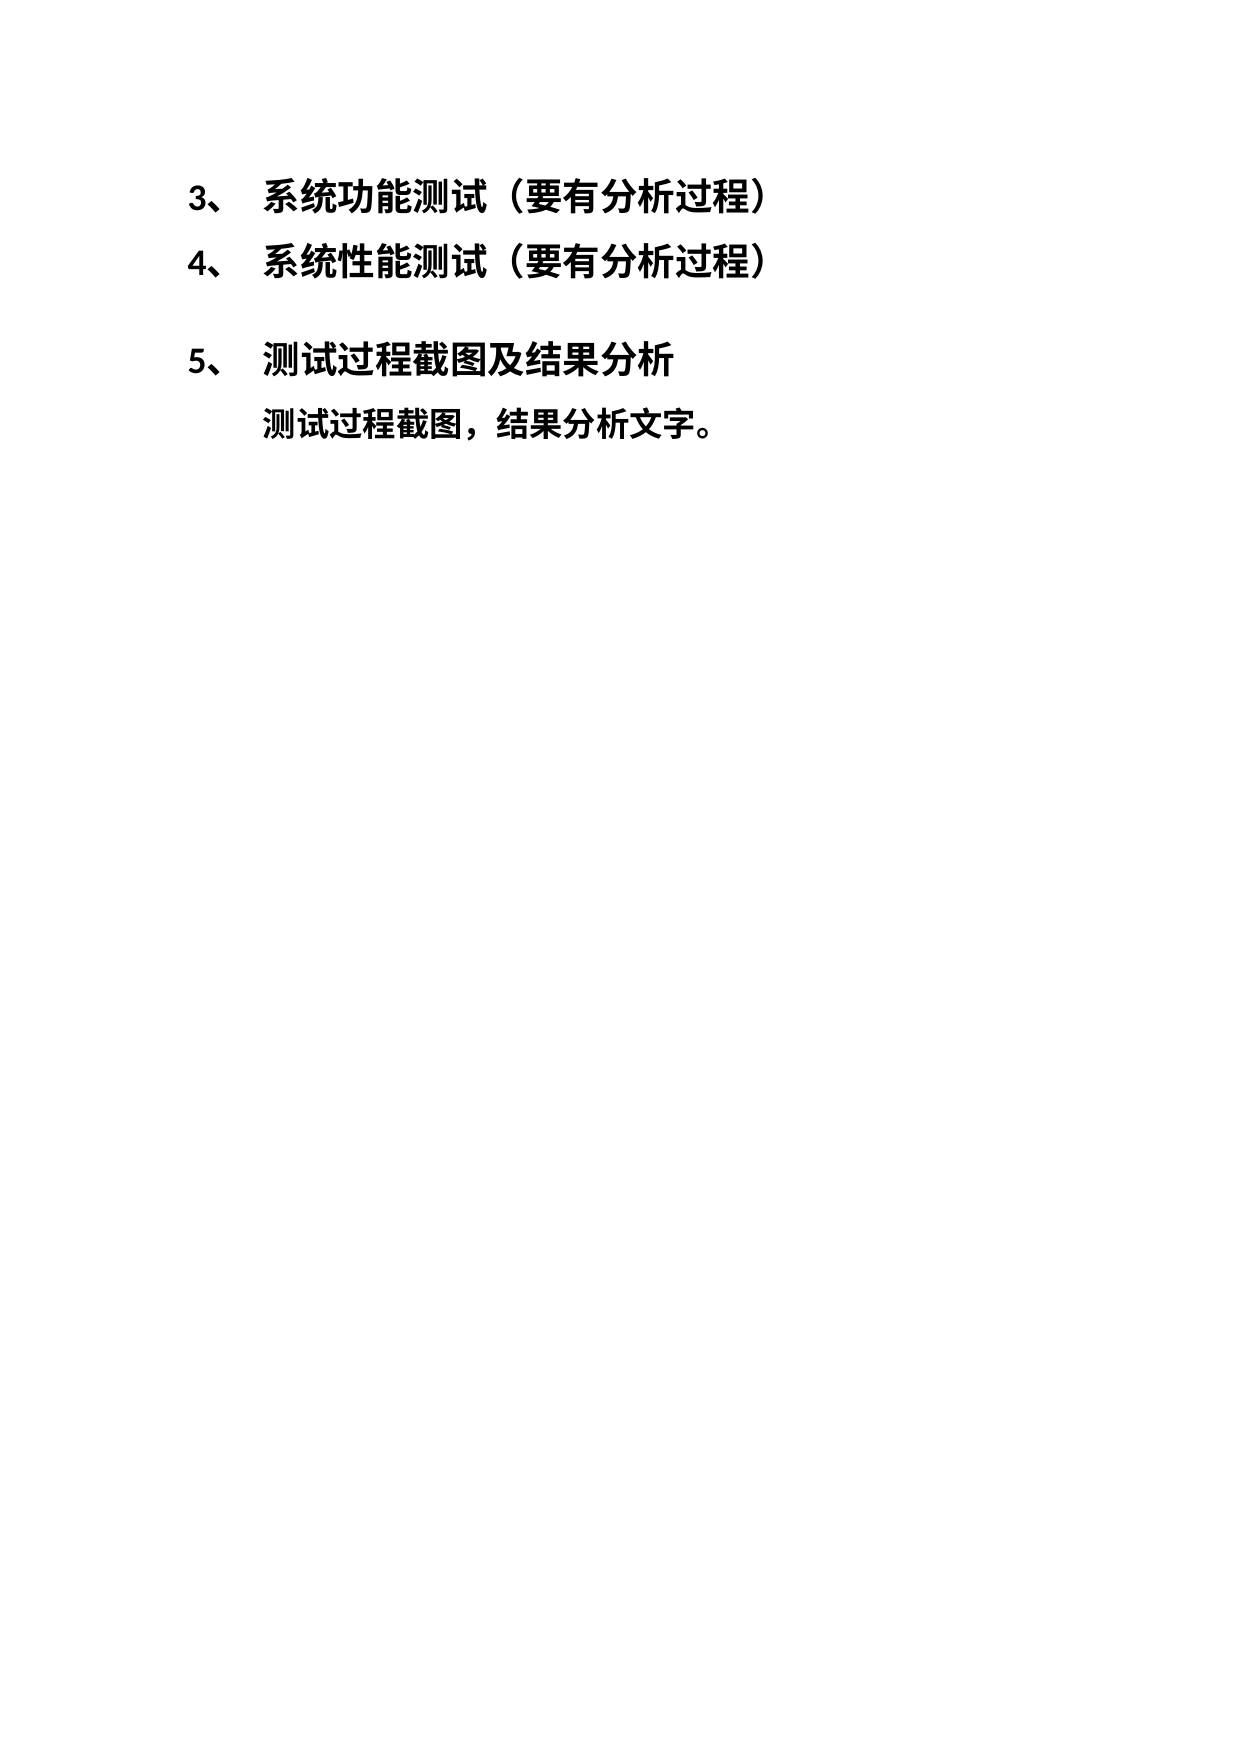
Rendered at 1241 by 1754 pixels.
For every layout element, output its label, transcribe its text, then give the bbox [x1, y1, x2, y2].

list 测试过程截图及结果分析 [187, 324, 1053, 389]
list 系统性能测试（要有分析过程） [187, 227, 1053, 292]
list 系统功能测试（要有分析过程） [187, 162, 1053, 227]
list 测试过程截图，结果分析文字。 [262, 389, 1053, 454]
